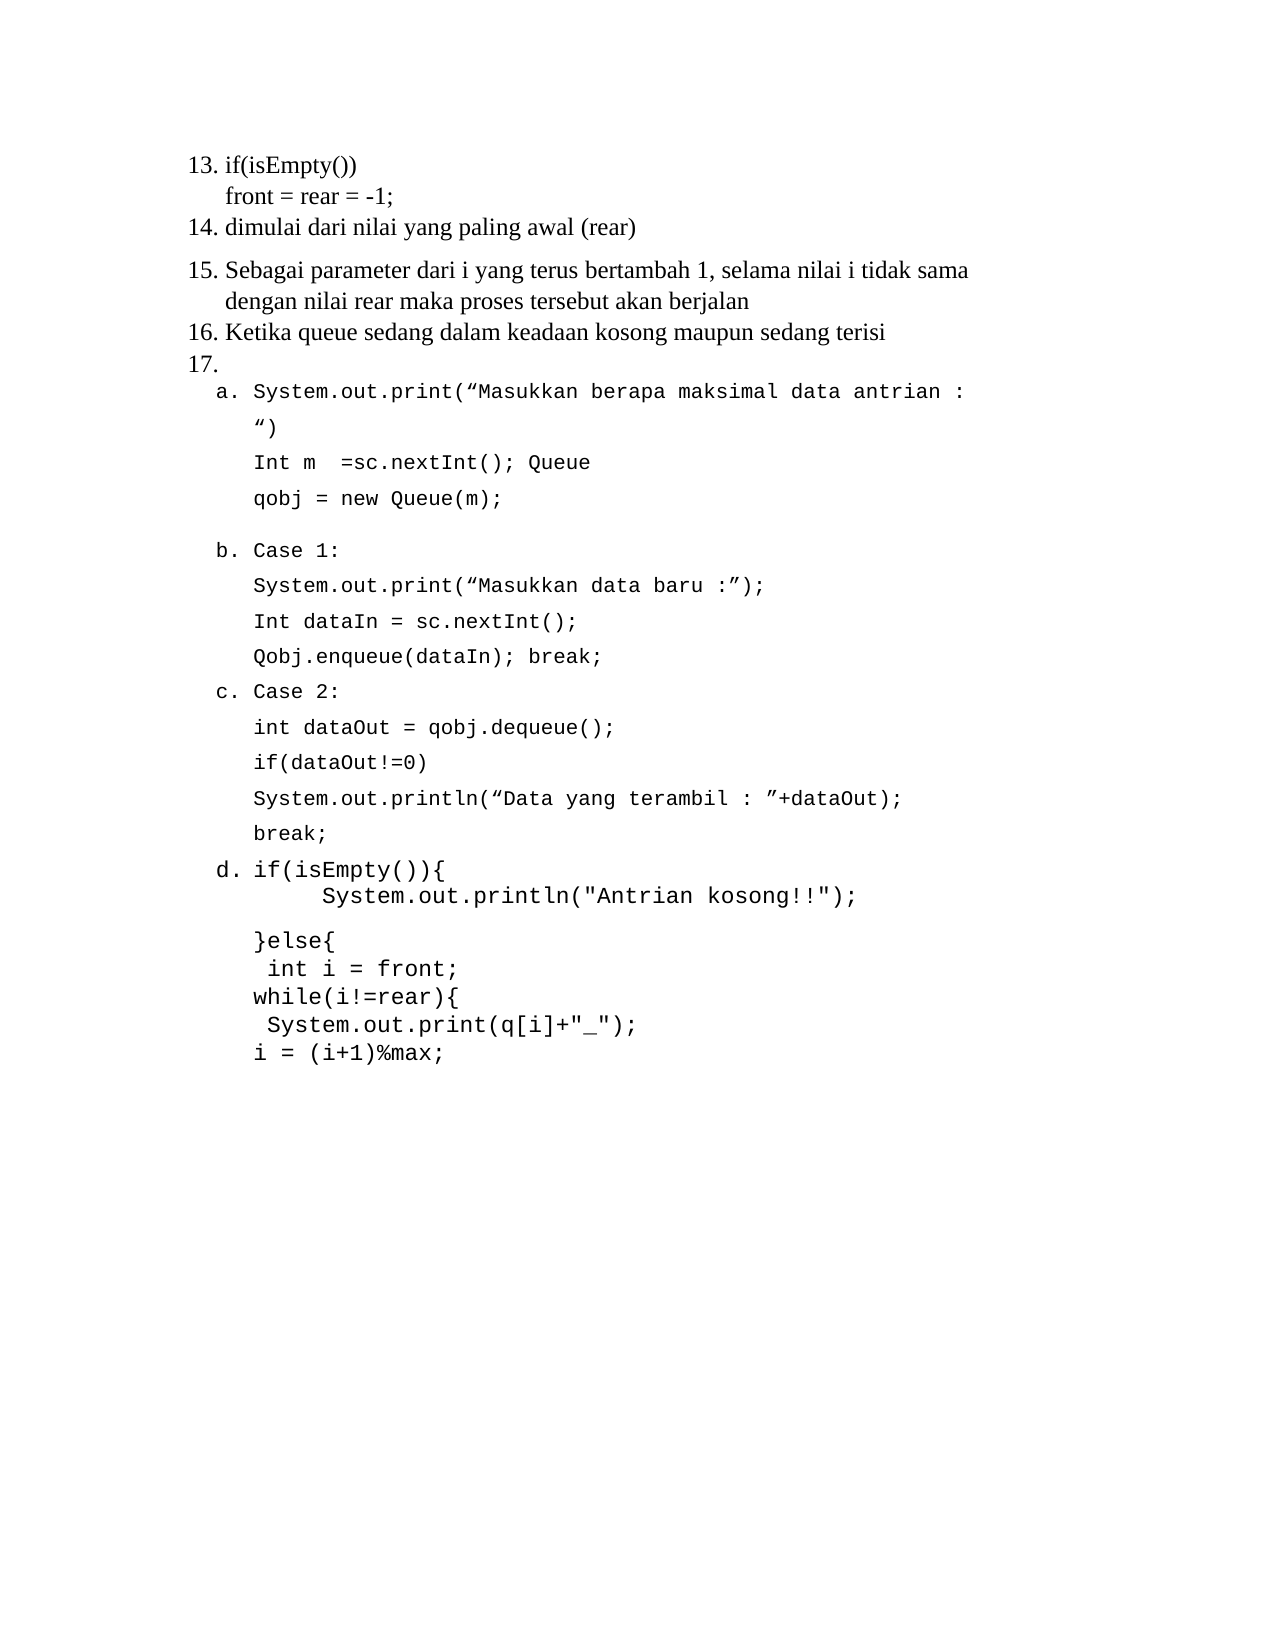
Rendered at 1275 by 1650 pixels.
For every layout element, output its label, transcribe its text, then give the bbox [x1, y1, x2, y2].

list if(isEmpty()) [187, 150, 982, 179]
list }else{ [253, 929, 1125, 955]
list Qobj.enqueue(dataIn); break; [253, 646, 612, 670]
list System.out.print(“Masukkan berapa maksimal data antrian : “) [216, 381, 1000, 441]
list Ketika queue sedang dalam keadaan kosong maupun sedang terisi [187, 317, 1012, 346]
list System.out.print(q[i]+"_"); [253, 1013, 1125, 1039]
list front = rear = -1; [225, 181, 982, 210]
list break; [253, 823, 1125, 847]
text System.out.println("Antrian kosong!!"); [253, 885, 1125, 911]
list System.out.println(“Data yang terambil : ”+dataOut); [253, 788, 1125, 811]
list Case 1: [216, 540, 612, 563]
list int i = front; [253, 957, 1125, 983]
list Sebagai parameter dari i yang terus bertambah 1, selama nilai i tidak sama dengan nilai rear maka proses tersebut akan berjalan [187, 255, 1012, 315]
list if(isEmpty()){ [216, 859, 1125, 885]
list while(i!=rear){ [253, 985, 1125, 1011]
list Case 2: [216, 681, 612, 705]
list System.out.print(“Masukkan data baru :”); [253, 575, 1125, 599]
list int dataOut = qobj.dequeue(); if(dataOut!=0) [253, 717, 651, 776]
list Int dataIn = sc.nextInt(); [253, 611, 1125, 634]
list i = (i+1)%max; [253, 1041, 1125, 1067]
list dimulai dari nilai yang paling awal (rear) [187, 212, 1125, 241]
text Int m =sc.nextInt(); Queue qobj = new Queue(m); [253, 452, 612, 511]
